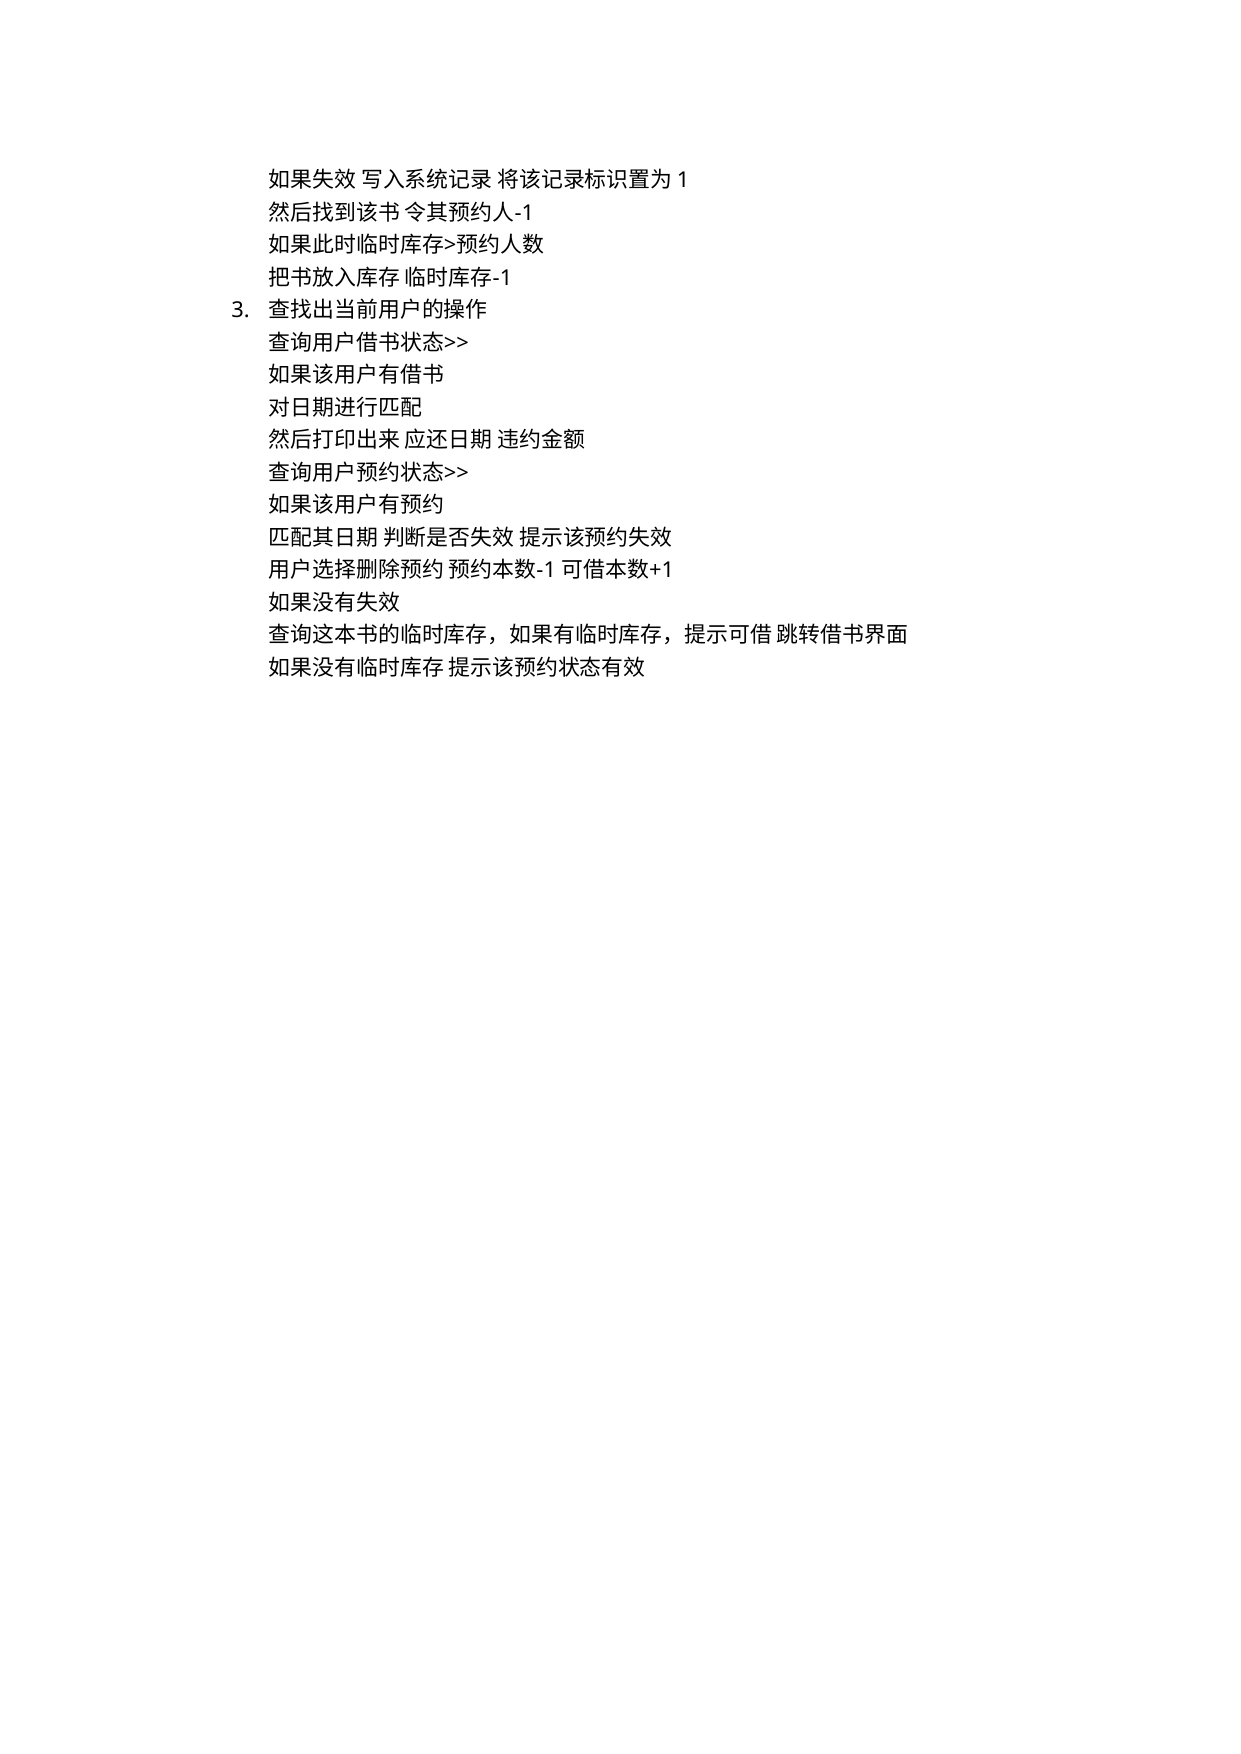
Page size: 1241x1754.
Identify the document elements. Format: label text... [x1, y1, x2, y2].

list 用户选择删除预约 预约本数-1 可借本数+1 [269, 552, 1053, 584]
list 如果没有临时库存 提示该预约状态有效 [269, 649, 1053, 682]
list 把书放入库存 临时库存-1 [269, 259, 1053, 292]
list 查找出当前用户的操作 [231, 292, 1053, 324]
list 然后打印出来 应还日期 违约金额 [269, 422, 1053, 454]
list 查询用户借书状态>> [269, 324, 1053, 357]
list 如果该用户有借书 [269, 357, 1053, 389]
list 匹配其日期 判断是否失效 提示该预约失效 [269, 519, 1053, 552]
list 查询这本书的临时库存，如果有临时库存，提示可借 跳转借书界面 [269, 617, 1053, 649]
list 如果此时临时库存>预约人数 [269, 227, 1053, 259]
list 对日期进行匹配 [269, 389, 1053, 422]
list 如果没有失效 [269, 584, 1053, 617]
list 如果失效 写入系统记录 将该记录标识置为1 [269, 162, 1053, 194]
list 如果该用户有预约 [269, 487, 1053, 519]
list 查询用户预约状态>> [269, 454, 1053, 487]
list 然后找到该书 令其预约人-1 [269, 194, 1053, 227]
